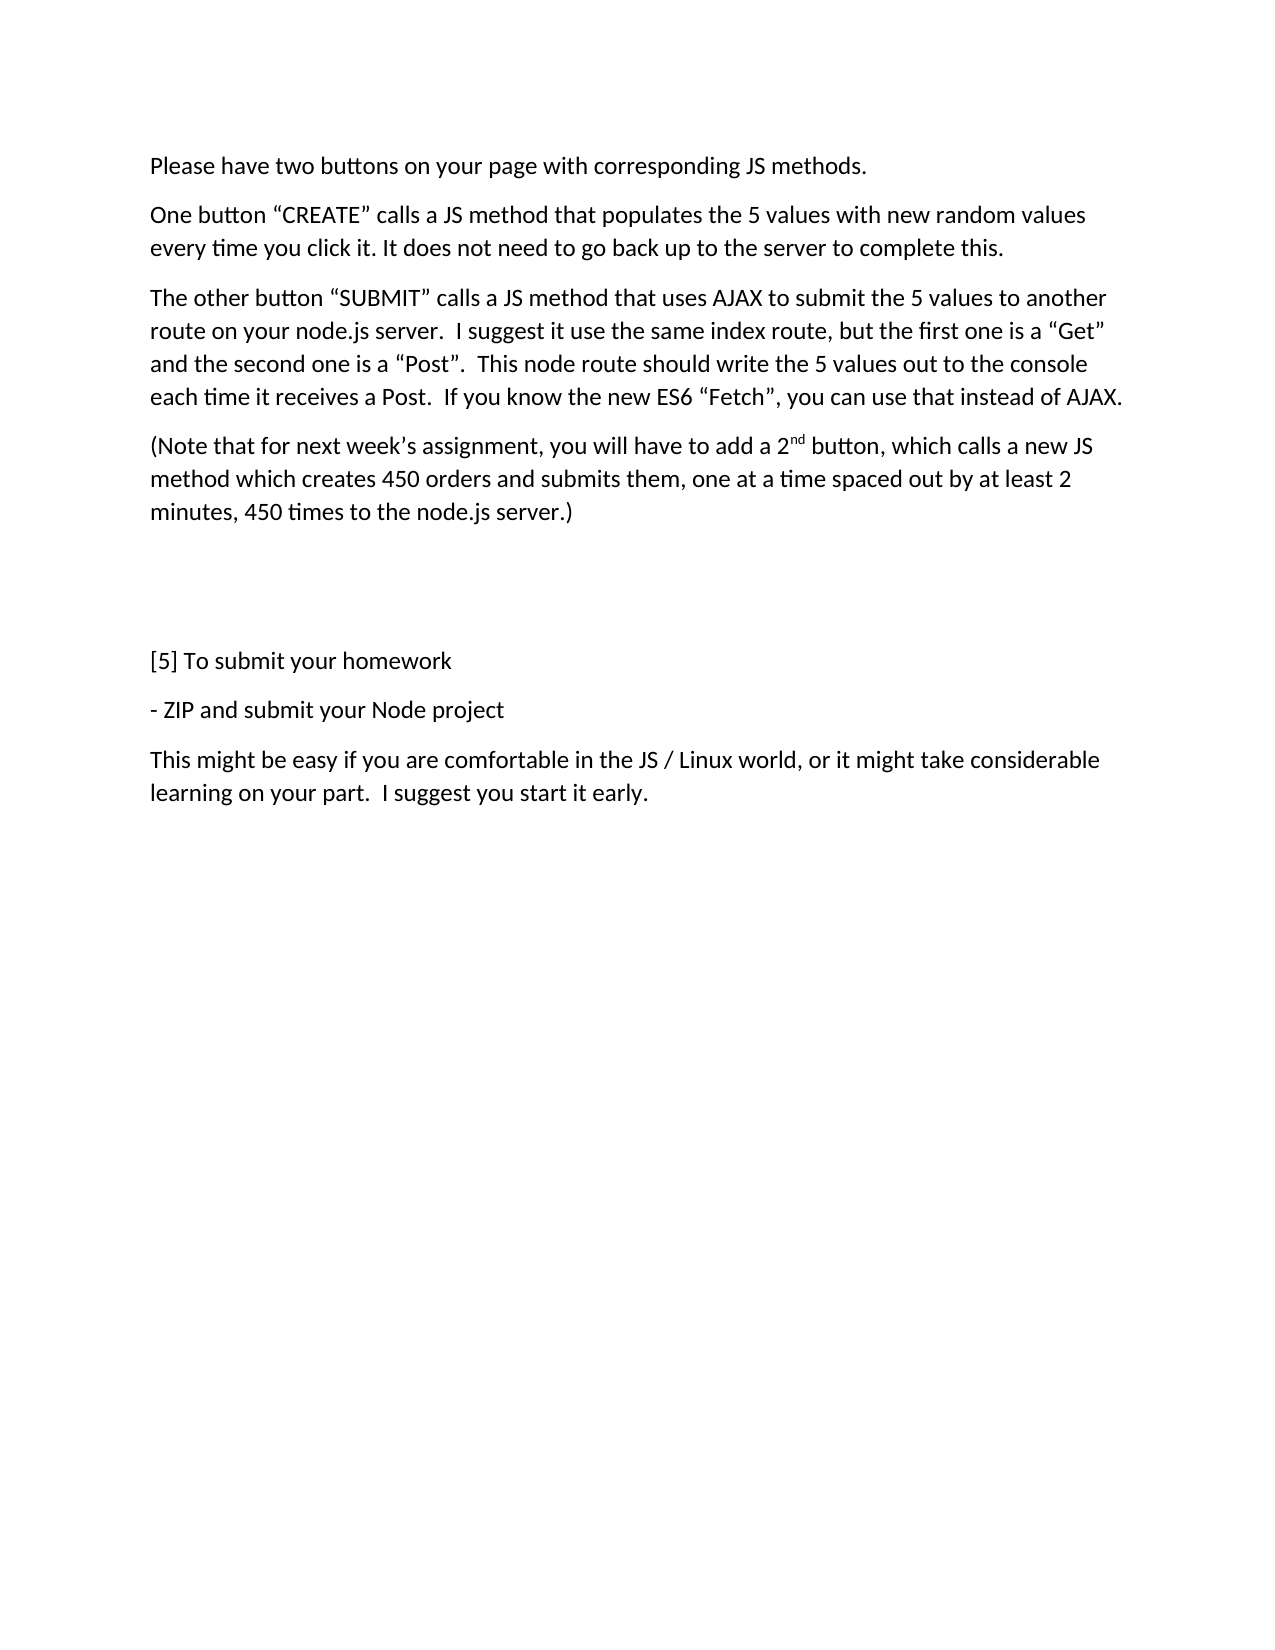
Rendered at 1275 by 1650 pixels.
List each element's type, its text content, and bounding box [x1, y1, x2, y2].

text Please have two buttons on your page with corresponding JS methods. [150, 150, 1125, 181]
text This might be easy if you are comfortable in the JS / Linux world, or it might take considerable learning on your part. I suggest you start it early. [150, 744, 1125, 808]
text [5] To submit your homework [150, 645, 1125, 676]
text The other button “SUBMIT” calls a JS method that uses AJAX to submit the 5 values to another route on your node.js server. I suggest it use the same index route, but the first one is a “Get” and the second one is a “Post”. This node route should write the 5 values out to the console each time it receives a Post. If you know the new ES6 “Fetch”, you can use that instead of AJAX. [150, 282, 1125, 411]
text One button “CREATE” calls a JS method that populates the 5 values with new random values every time you click it. It does not need to go back up to the server to complete this. [150, 199, 1125, 263]
text - ZIP and submit your Node project [150, 694, 1125, 725]
text (Note that for next week’s assignment, you will have to add a 2nd button, which calls a new JS method which creates 450 orders and submits them, one at a time spaced out by at least 2 minutes, 450 times to the node.js server.) [150, 430, 1125, 527]
